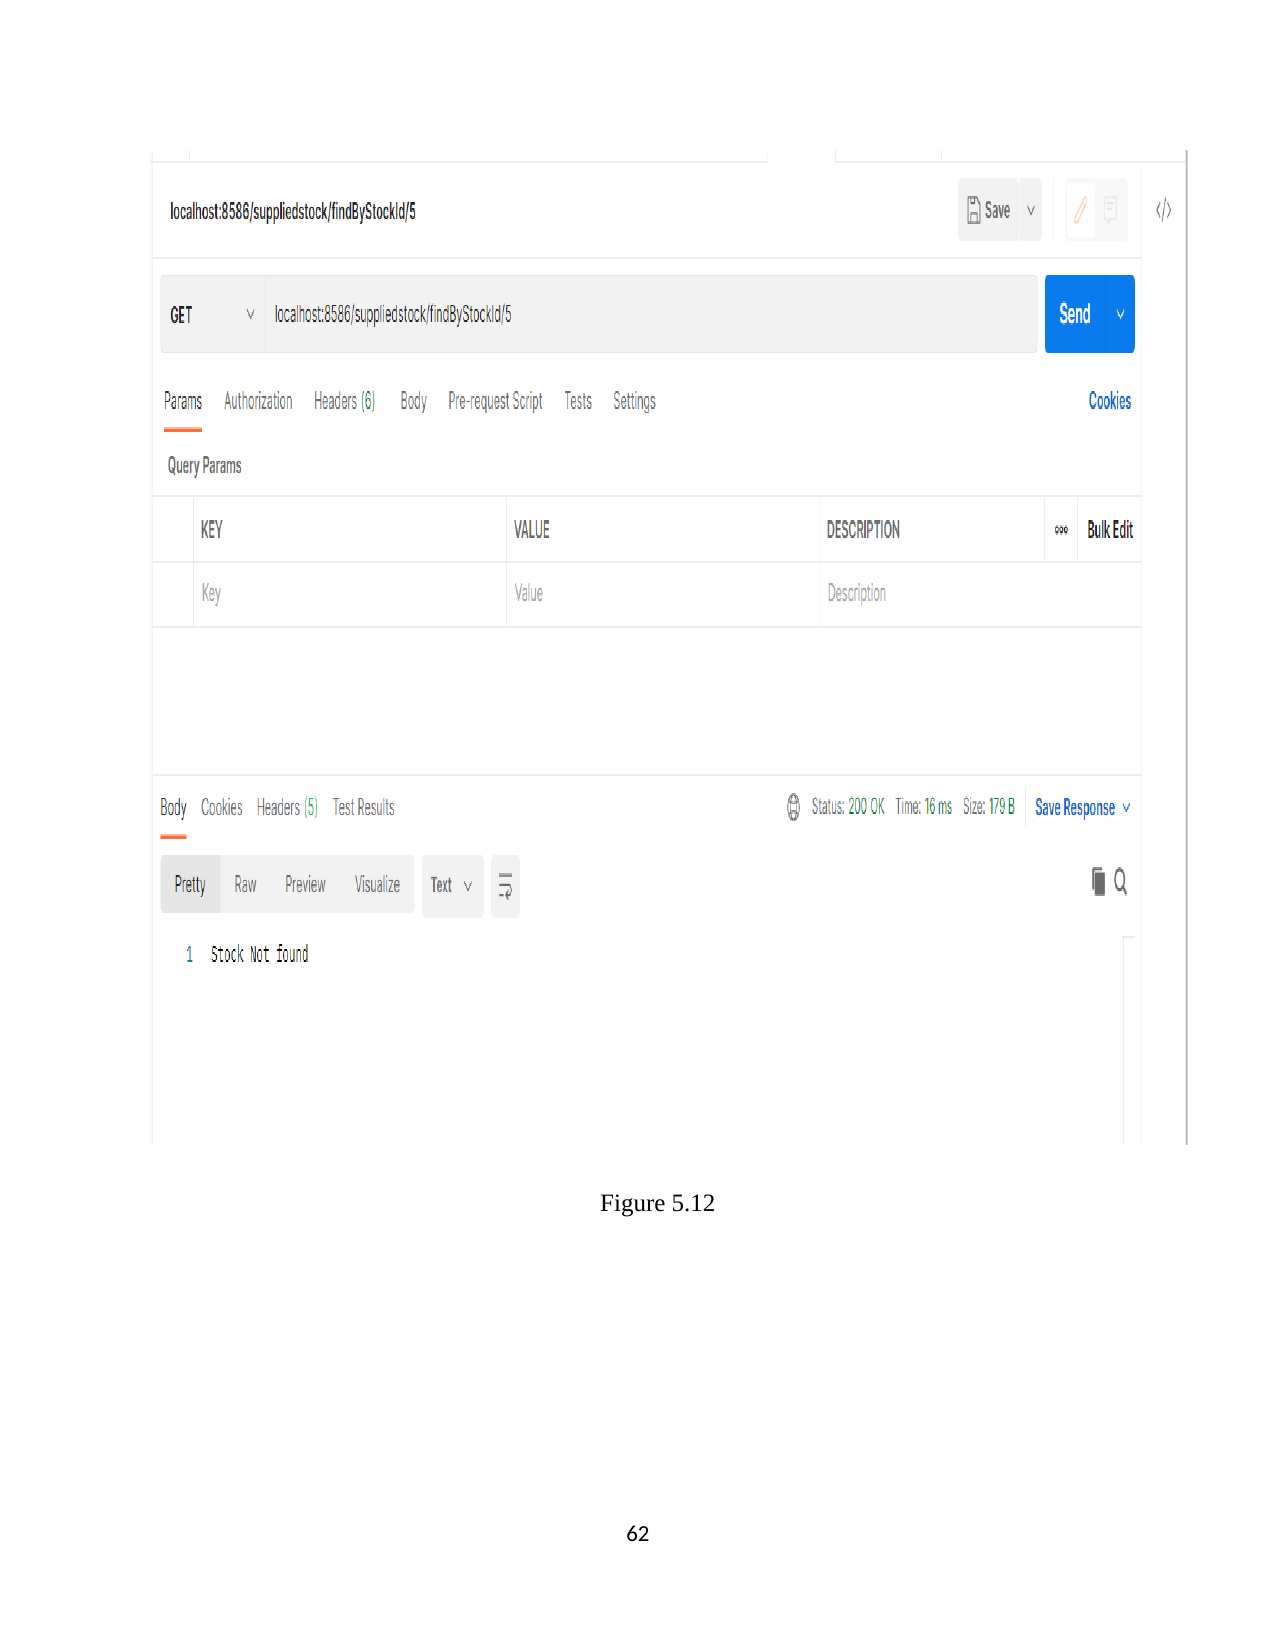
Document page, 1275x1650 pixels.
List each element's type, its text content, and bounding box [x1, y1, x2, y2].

picture [150, 150, 1188, 1145]
text Figure 5.12 [276, 1188, 1125, 1217]
